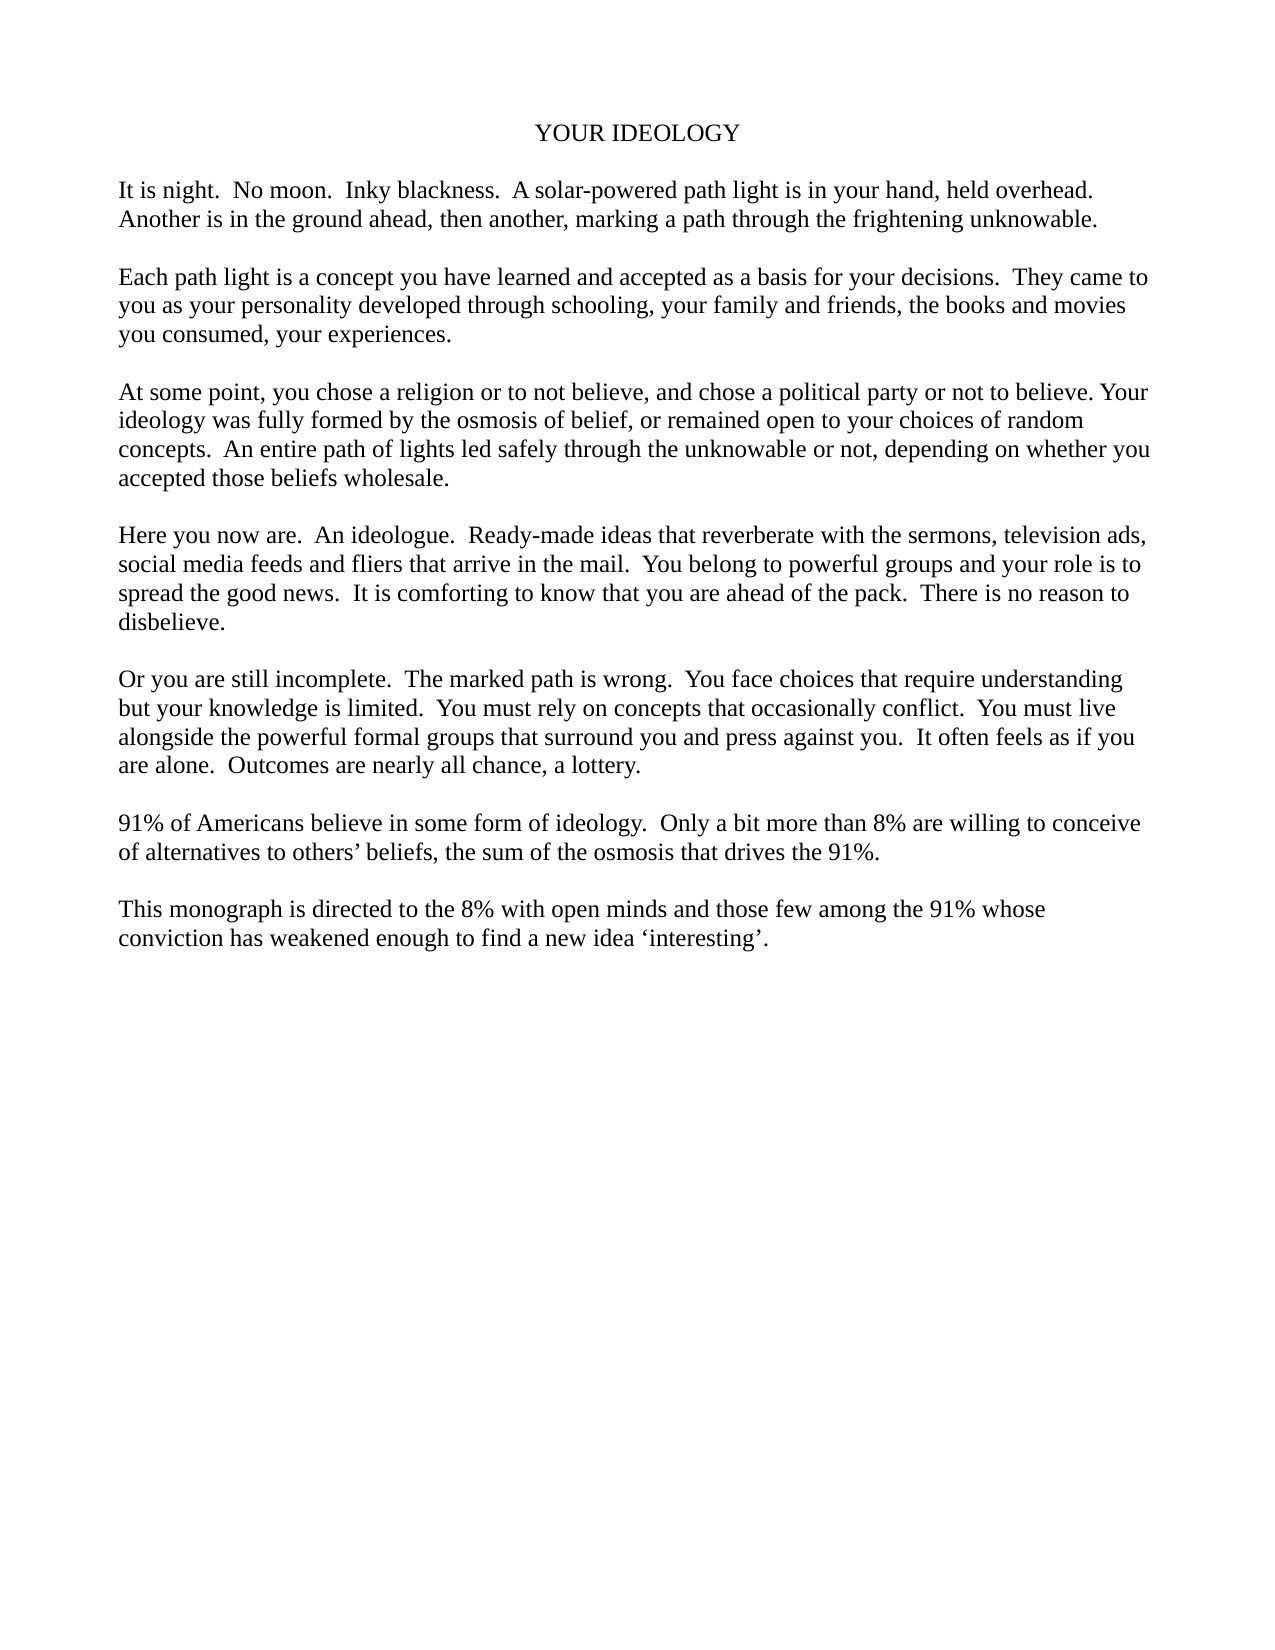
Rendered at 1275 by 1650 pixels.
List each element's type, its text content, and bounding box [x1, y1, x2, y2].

text It is night. No moon. Inky blackness. A solar-powered path light is in your hand, held overhead. Another is in the ground ahead, then another, marking a path through the frightening unknowable. [118, 176, 1157, 233]
text Here you now are. An ideologue. Ready-made ideas that reverberate with the sermons, television ads, social media feeds and fliers that arrive in the mail. You belong to powerful groups and your role is to spread the good news. It is comforting to know that you are ahead of the pack. There is no reason to disbelieve. [118, 521, 1157, 636]
text Each path light is a concept you have learned and accepted as a basis for your decisions. They came to you as your personality developed through schooling, your family and friends, the books and movies you consumed, your experiences. [118, 262, 1157, 348]
text At some point, you chose a religion or to not believe, and chose a political party or not to believe. Your ideology was fully formed by the osmosis of belief, or remained open to your choices of random concepts. An entire path of lights led safely through the unknowable or not, depending on whether you accepted those beliefs wholesale. [118, 377, 1157, 492]
text 91% of Americans believe in some form of ideology. Only a bit more than 8% are willing to conceive of alternatives to others’ beliefs, the sum of the osmosis that drives the 91%. [118, 808, 1157, 866]
text Or you are still incomplete. The marked path is wrong. You face choices that require understanding but your knowledge is limited. You must rely on concepts that occasionally conflict. You must live alongside the powerful formal groups that surround you and press against you. It often feels as if you are alone. Outcomes are nearly all chance, a lottery. [118, 664, 1157, 779]
text This monograph is directed to the 8% with open minds and those few among the 91% whose conviction has weakened enough to find a new idea ‘interesting’. [118, 894, 1157, 952]
text YOUR IDEOLOGY [118, 118, 1157, 147]
